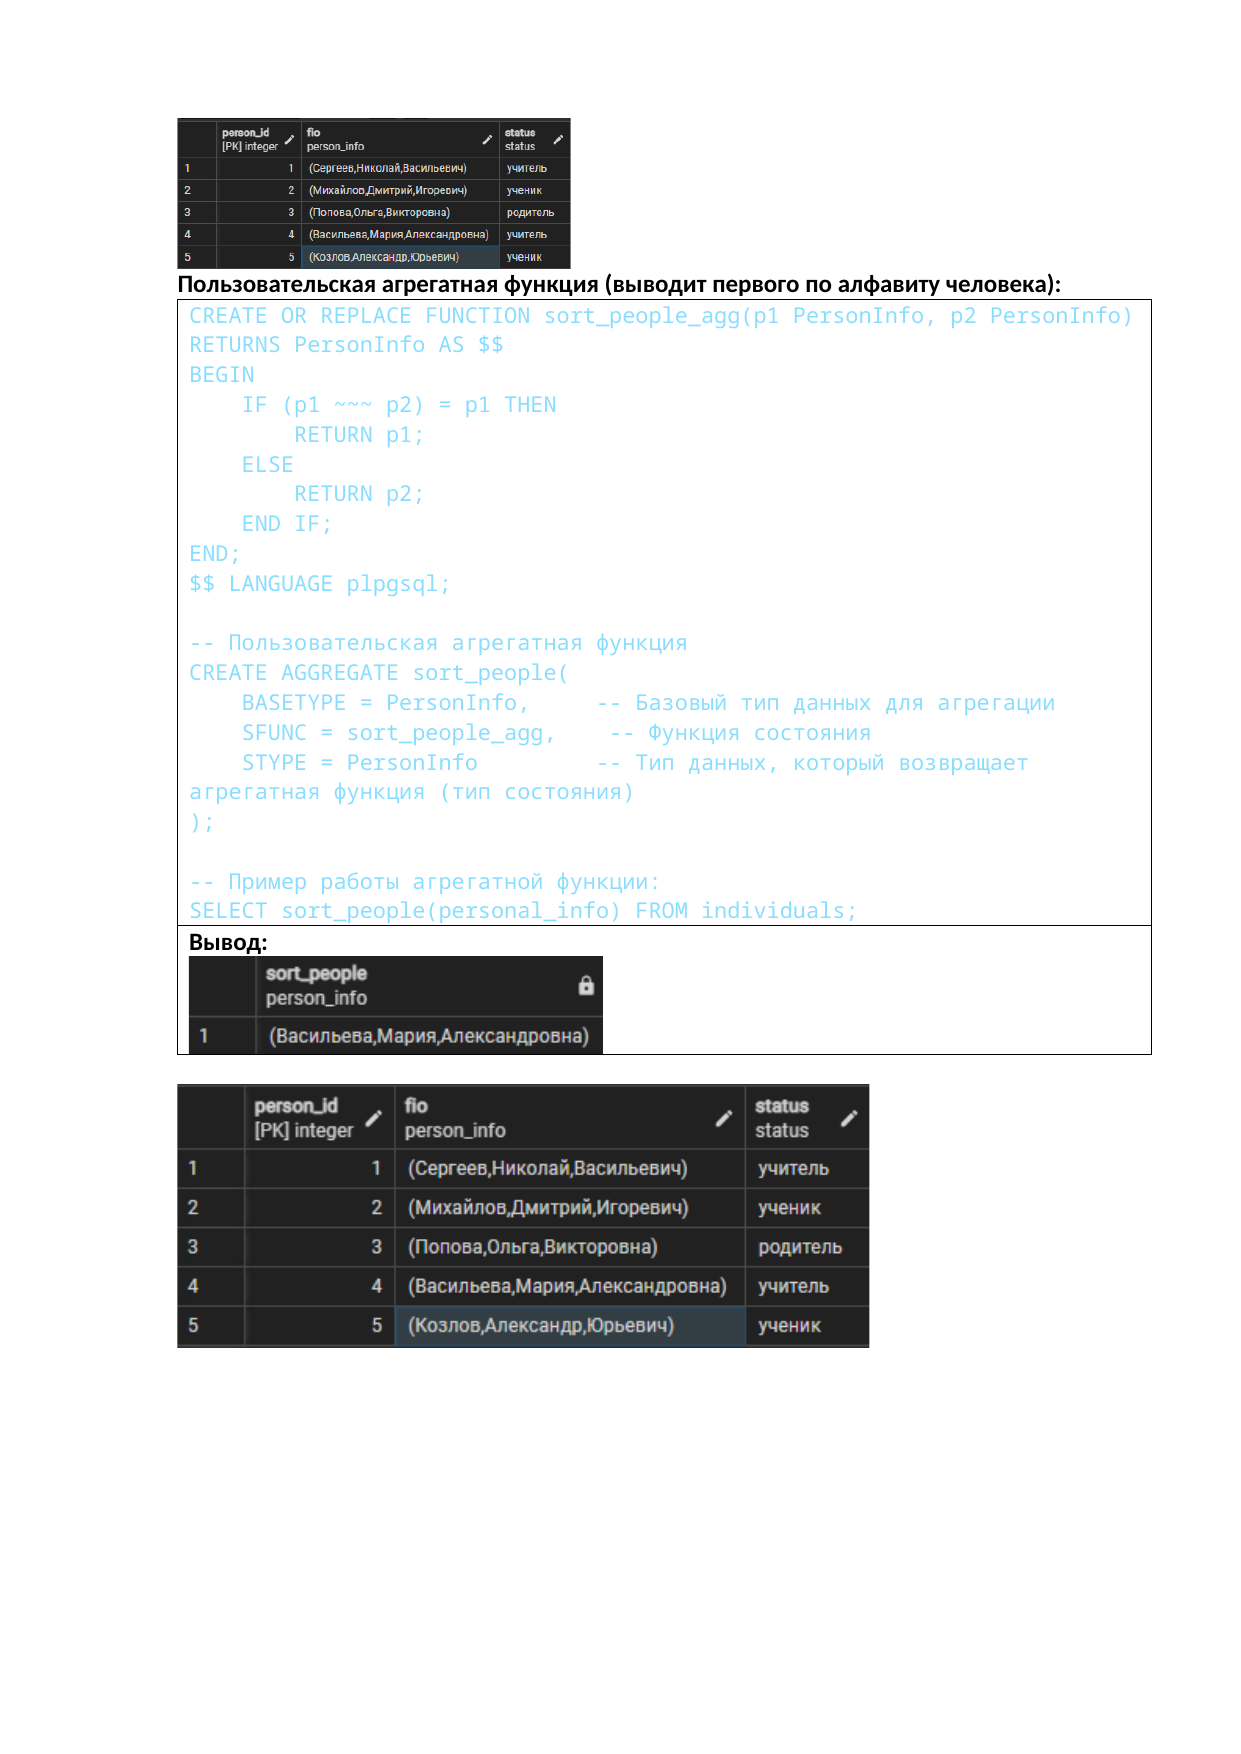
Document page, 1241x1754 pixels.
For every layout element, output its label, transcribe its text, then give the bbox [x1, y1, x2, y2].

table_header CREATE OR REPLACE FUNCTION sort_people_agg(p1 PersonInfo, p2 PersonInfo) RETURNS PersonInfo AS $$ BEGIN IF (p1 ~~~ p2) = p1 THEN RETURN p1; ELSE RETURN p2; END IF; END; $$ LANGUAGE plpgsql; -- Пользовательская агрегатная функция CREATE AGGREGATE sort_people( BASETYPE = PersonInfo, -- Базовый тип данных для агрегации SFUNC = sort_people_agg, -- Функция состояния STYPE = PersonInfo -- Тип данных, который возвращает агрегатная функция (тип состояния) ); -- Пример работы агрегатной функции: SELECT sort_people(personal_info) FROM individuals; [178, 300, 1151, 925]
table_cell Вывод: [178, 926, 1151, 1054]
picture [188, 956, 603, 1054]
picture [177, 1084, 870, 1348]
picture [177, 118, 571, 269]
text Пользовательская агрегатная функция (выводит первого по алфавиту человека): [177, 268, 1152, 299]
